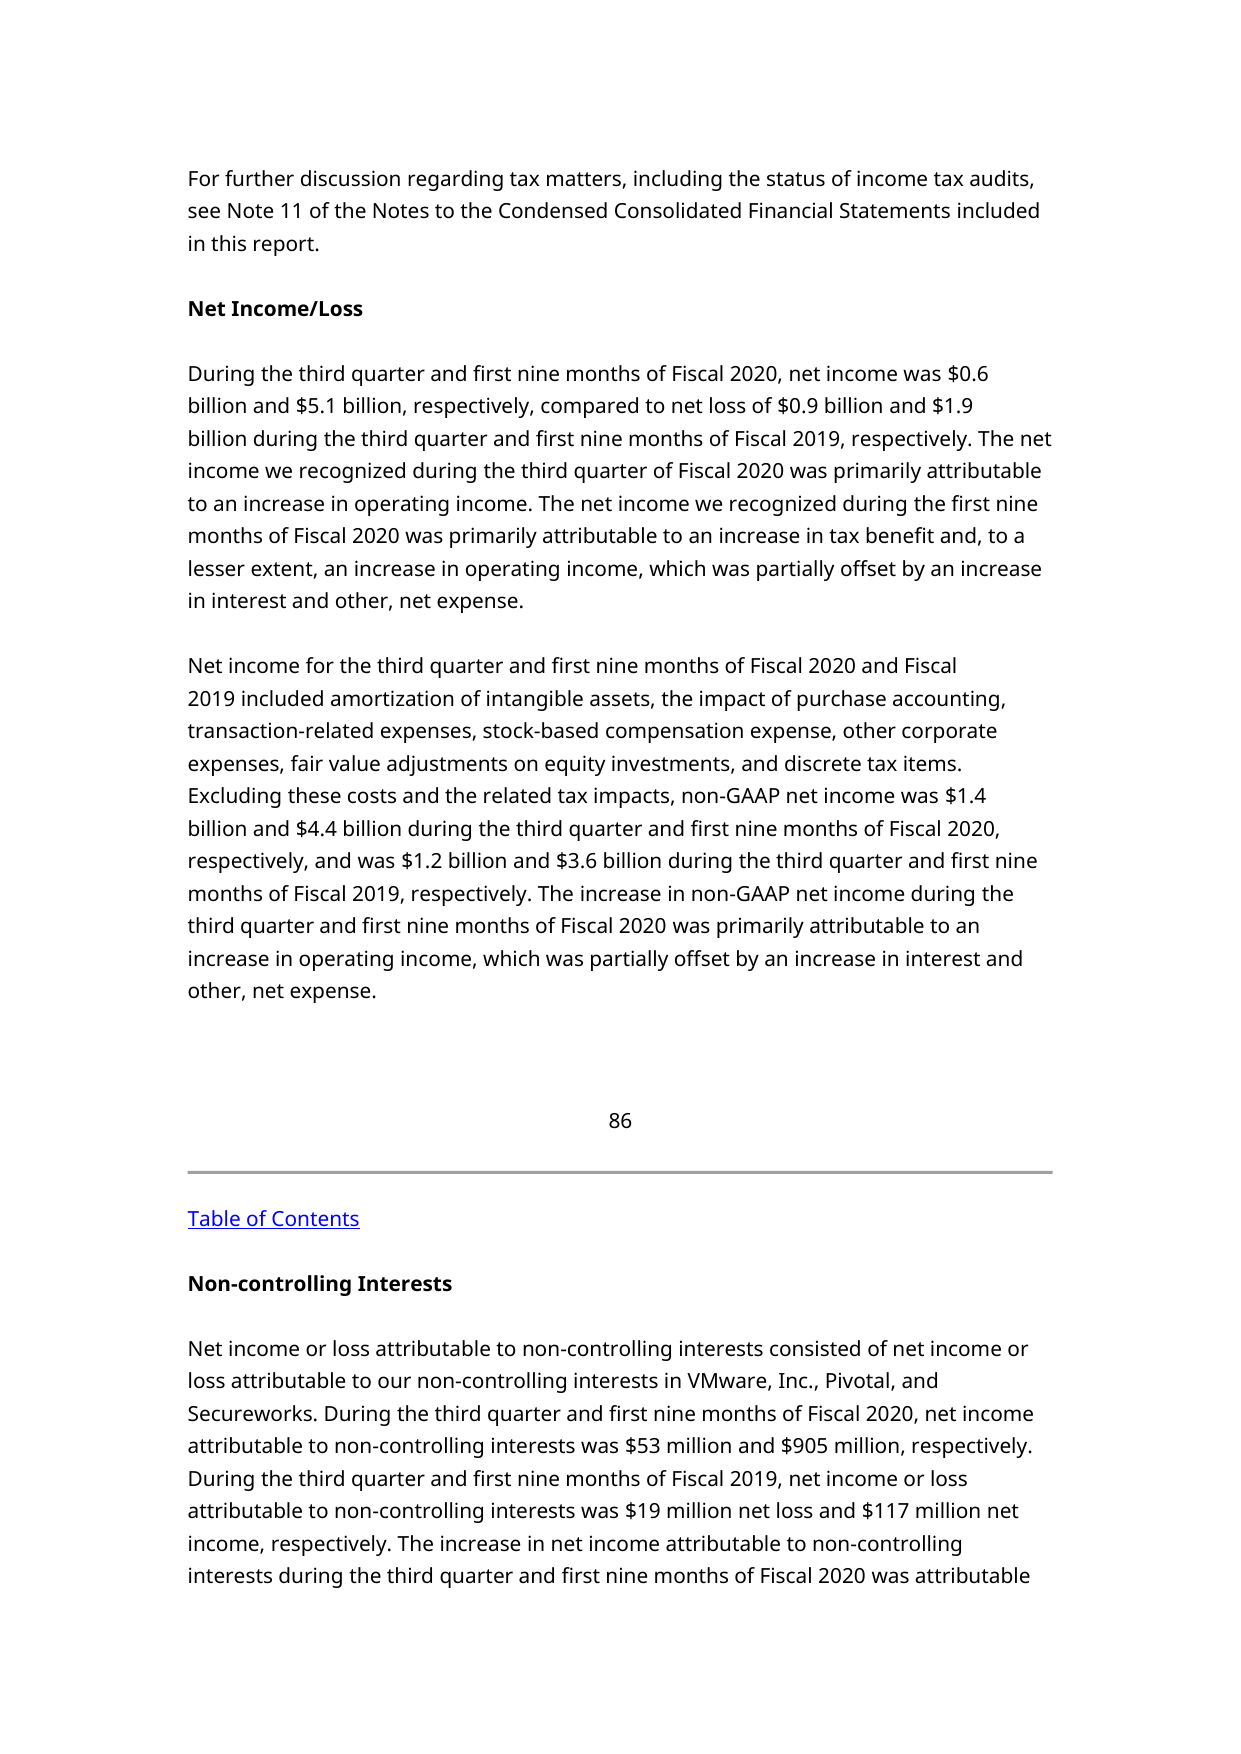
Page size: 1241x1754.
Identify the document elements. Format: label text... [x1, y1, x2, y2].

text For further discussion regarding tax matters, including the status of income tax audits, see Note 11 of the Notes to the Condensed Consolidated Financial Statements included in this report. [187, 162, 1053, 259]
text 86 [187, 1104, 1053, 1137]
text Net income for the third quarter and first nine months of Fiscal 2020 and Fiscal 2019 included amortization of intangible assets, the impact of purchase accounting, transaction-related expenses, stock-based compensation expense, other corporate expenses, fair value adjustments on equity investments, and discrete tax items. Excluding these costs and the related tax impacts, non-GAAP net income was $1.4 billion and $4.4 billion during the third quarter and first nine months of Fiscal 2020, respectively, and was $1.2 billion and $3.6 billion during the third quarter and first nine months of Fiscal 2019, respectively. The increase in non-GAAP net income during the third quarter and first nine months of Fiscal 2020 was primarily attributable to an increase in operating income, which was partially offset by an increase in interest and other, net expense. [187, 649, 1053, 1007]
text During the third quarter and first nine months of Fiscal 2020, net income was $0.6 billion and $5.1 billion, respectively, compared to net loss of $0.9 billion and $1.9 billion during the third quarter and first nine months of Fiscal 2019, respectively. The net income we recognized during the third quarter of Fiscal 2020 was primarily attributable to an increase in operating income. The net income we recognized during the first nine months of Fiscal 2020 was primarily attributable to an increase in tax benefit and, to a lesser extent, an increase in operating income, which was partially offset by an increase in interest and other, net expense. [187, 357, 1053, 617]
text Table of Contents [187, 1202, 1053, 1234]
text Non-controlling Interests [187, 1267, 1053, 1299]
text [187, 1332, 1053, 1592]
text Net Income/Loss [187, 292, 1053, 324]
